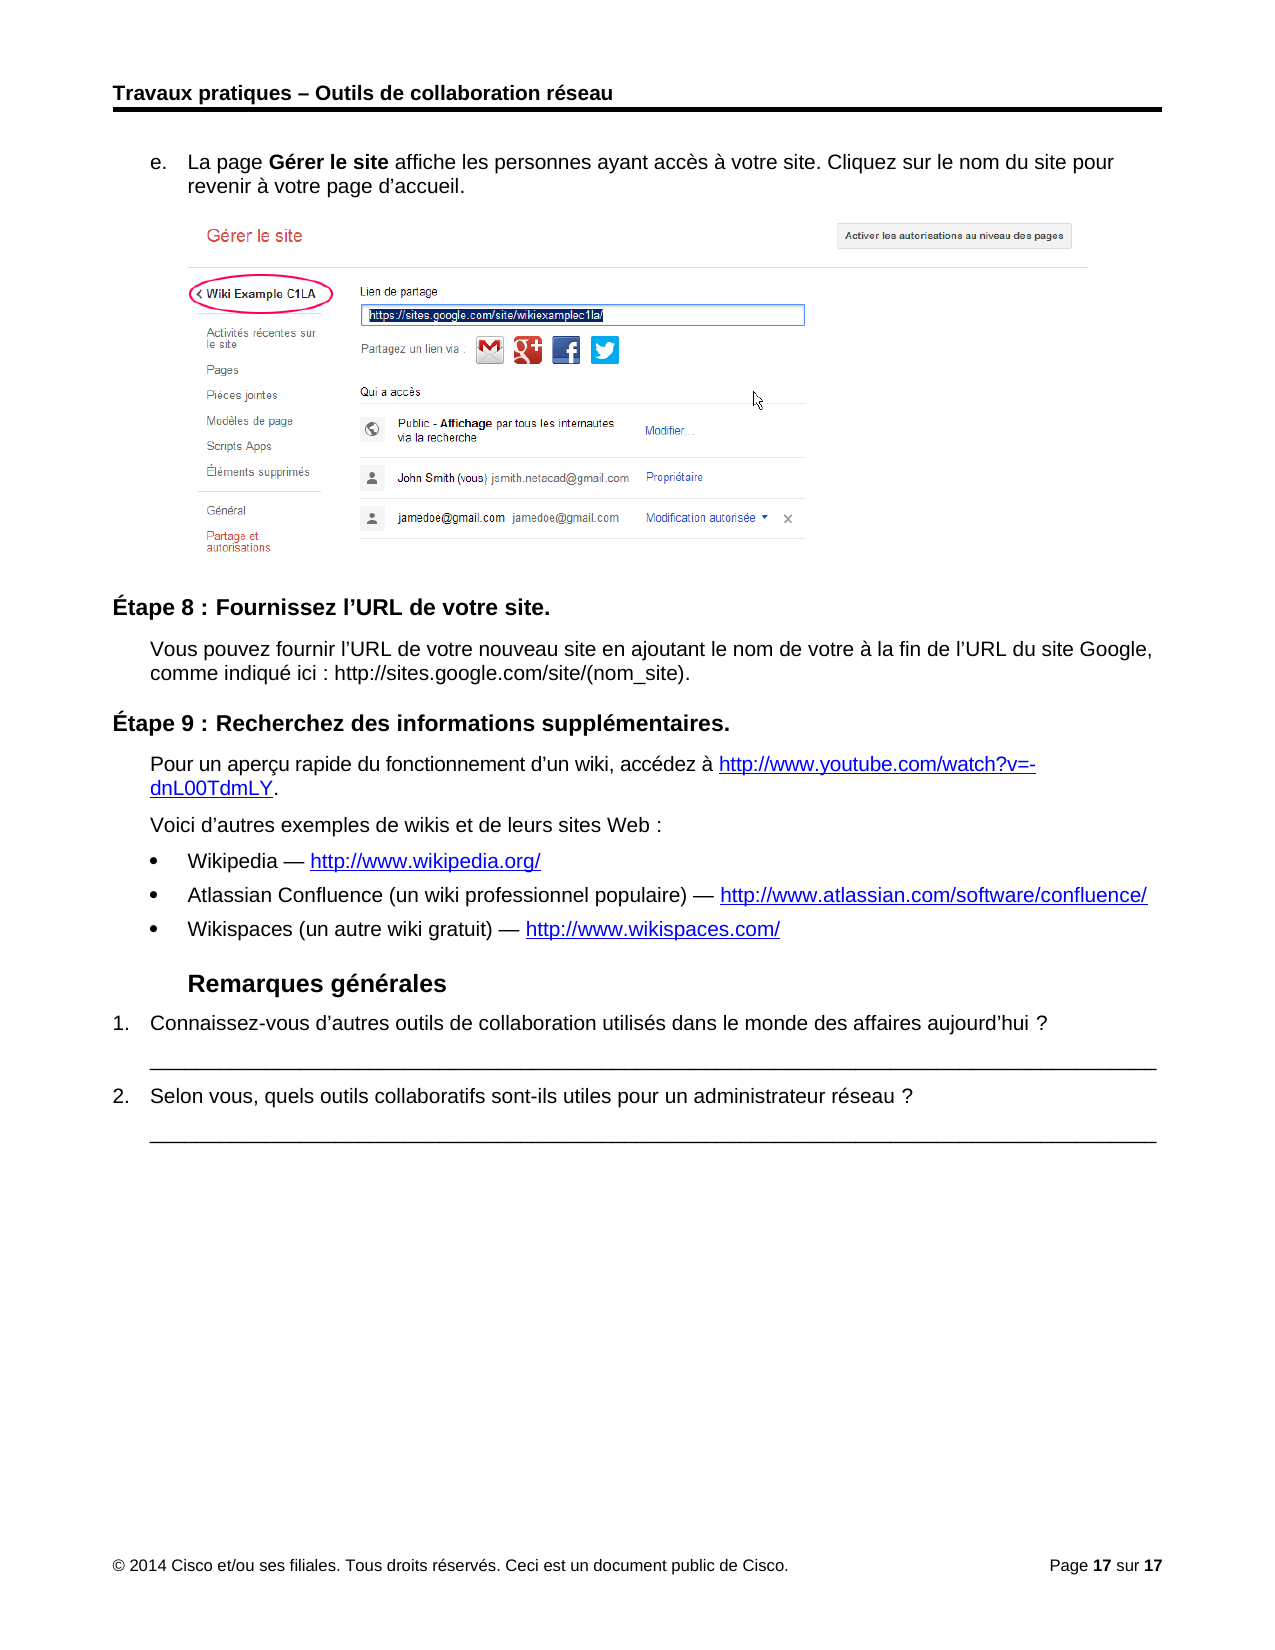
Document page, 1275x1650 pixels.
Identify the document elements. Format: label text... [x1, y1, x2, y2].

text _______________________________________________________________________________________ [150, 1047, 1162, 1071]
picture [187, 222, 1088, 566]
text Atlassian Confluence (un wiki professionnel populaire) — http://www.atlassian.com/software/confluence/ [150, 883, 1162, 907]
text Voici d’autres exemples de wikis et de leurs sites Web : [150, 813, 1162, 837]
text Wikipedia — http://www.wikipedia.org/ [150, 849, 1162, 873]
text Vous pouvez fournir l’URL de votre nouveau site en ajoutant le nom de votre à la fin de l’URL du site Google, comme indiqué ici : http://sites.google.com/site/(nom_site). [150, 637, 1162, 684]
text Wikispaces (un autre wiki gratuit) — http://www.wikispaces.com/ [150, 917, 1162, 941]
text Pour un aperçu rapide du fonctionnement d’un wiki, accédez à http://www.youtube.com/watch?v=-dnL00TdmLY. [150, 752, 1162, 800]
text Recherchez des informations supplémentaires. [112, 709, 1162, 736]
text _______________________________________________________________________________________ [150, 1120, 1162, 1144]
text Fournissez l’URL de votre site. [112, 594, 1162, 620]
text Remarques générales [112, 969, 1162, 998]
text Connaissez-vous d’autres outils de collaboration utilisés dans le monde des affaires aujourd’hui ? [112, 1011, 1162, 1035]
text Selon vous, quels outils collaboratifs sont-ils utiles pour un administrateur réseau ? [112, 1084, 1162, 1108]
text La page Gérer le site affiche les personnes ayant accès à votre site. Cliquez sur le nom du site pour revenir à votre page d’accueil. [150, 150, 1162, 198]
